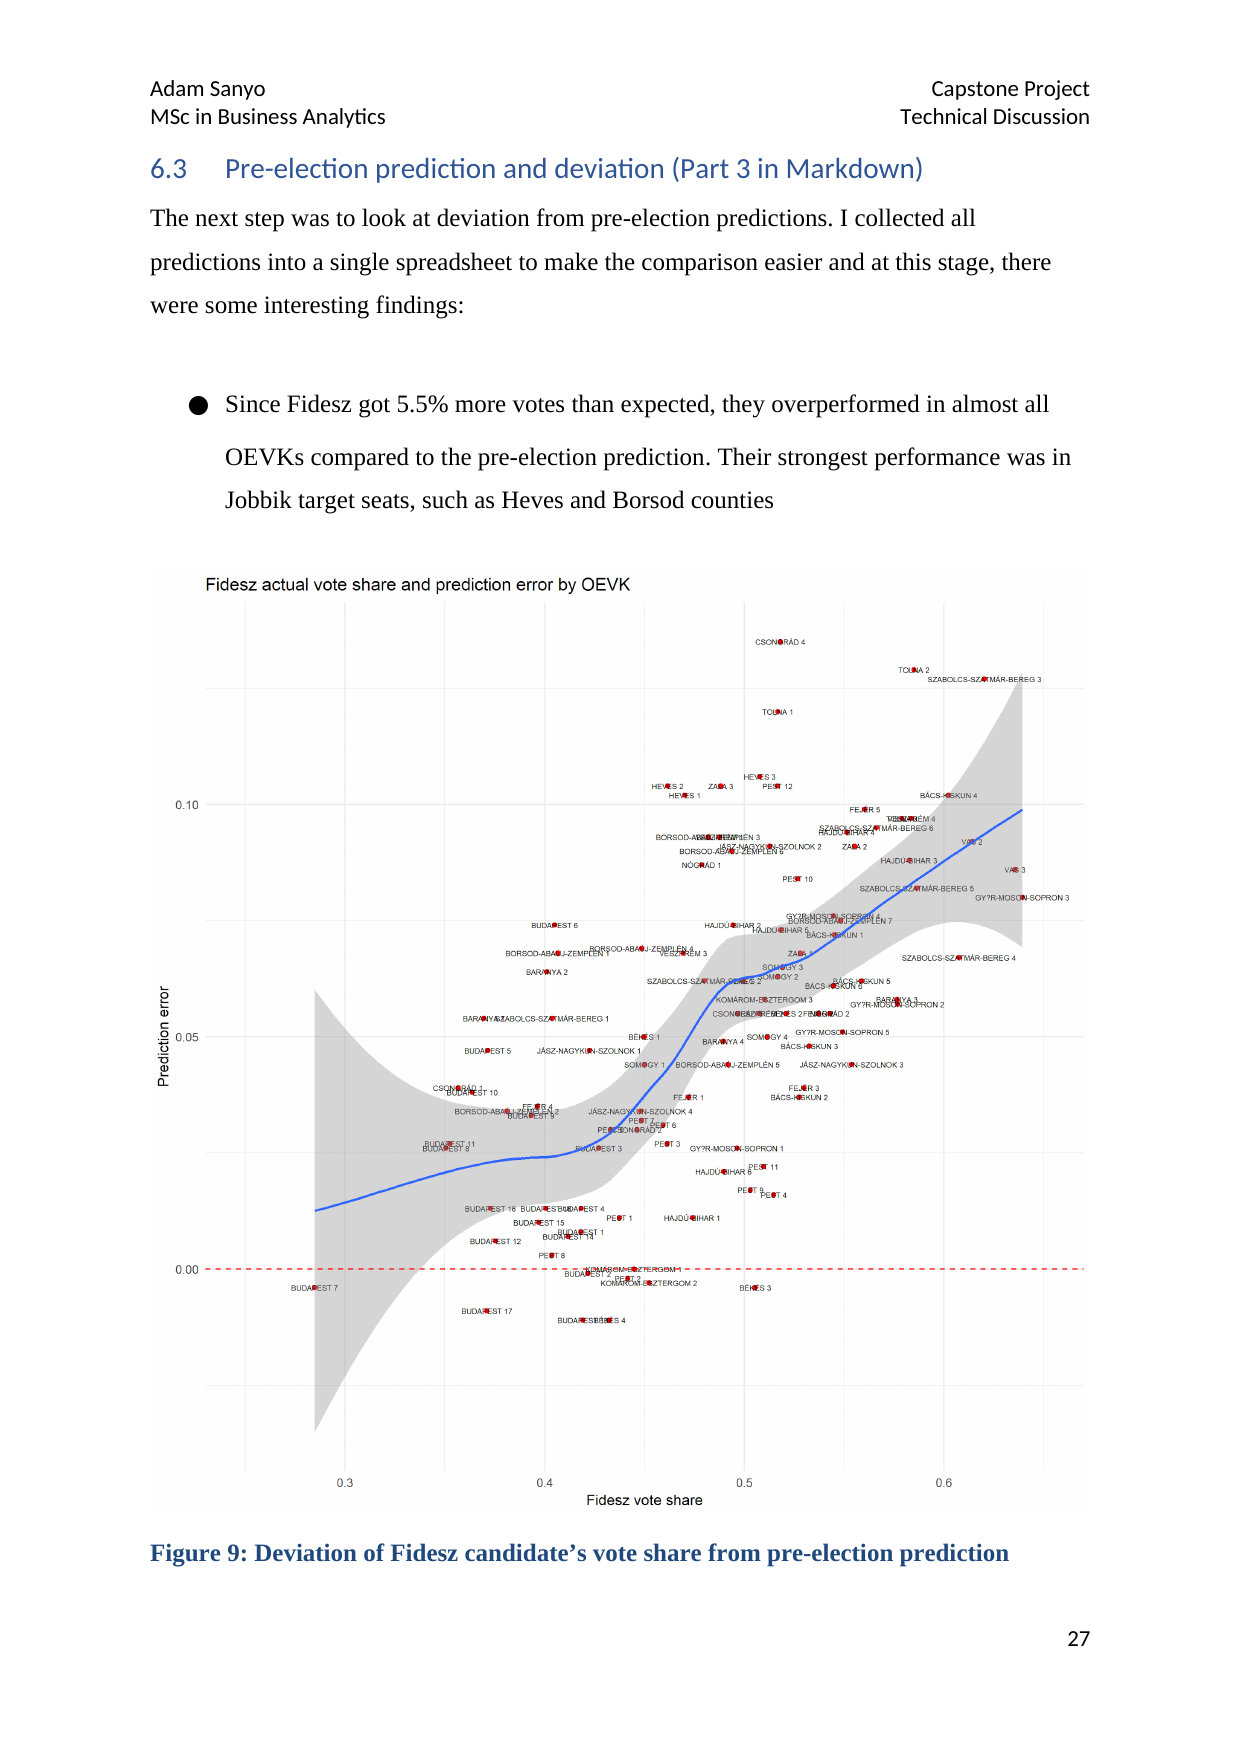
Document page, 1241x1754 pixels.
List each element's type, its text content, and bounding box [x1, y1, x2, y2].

subtitle 6.3 Pre-election prediction and deviation (Part 3 in Markdown) [150, 150, 1090, 186]
list Since Fidesz got 5.5% more votes than expected, they overperformed in almost all OEVKs compared to the pre-election prediction. Their strongest performance was in Jobbik target seats, such as Heves and Borsod counties [187, 376, 1090, 513]
picture [150, 571, 1091, 1512]
text The next step was to look at deviation from pre-election predictions. I collected all predictions into a single spreadsheet to make the comparison easier and at this stage, there were some interesting findings: [150, 203, 1090, 318]
